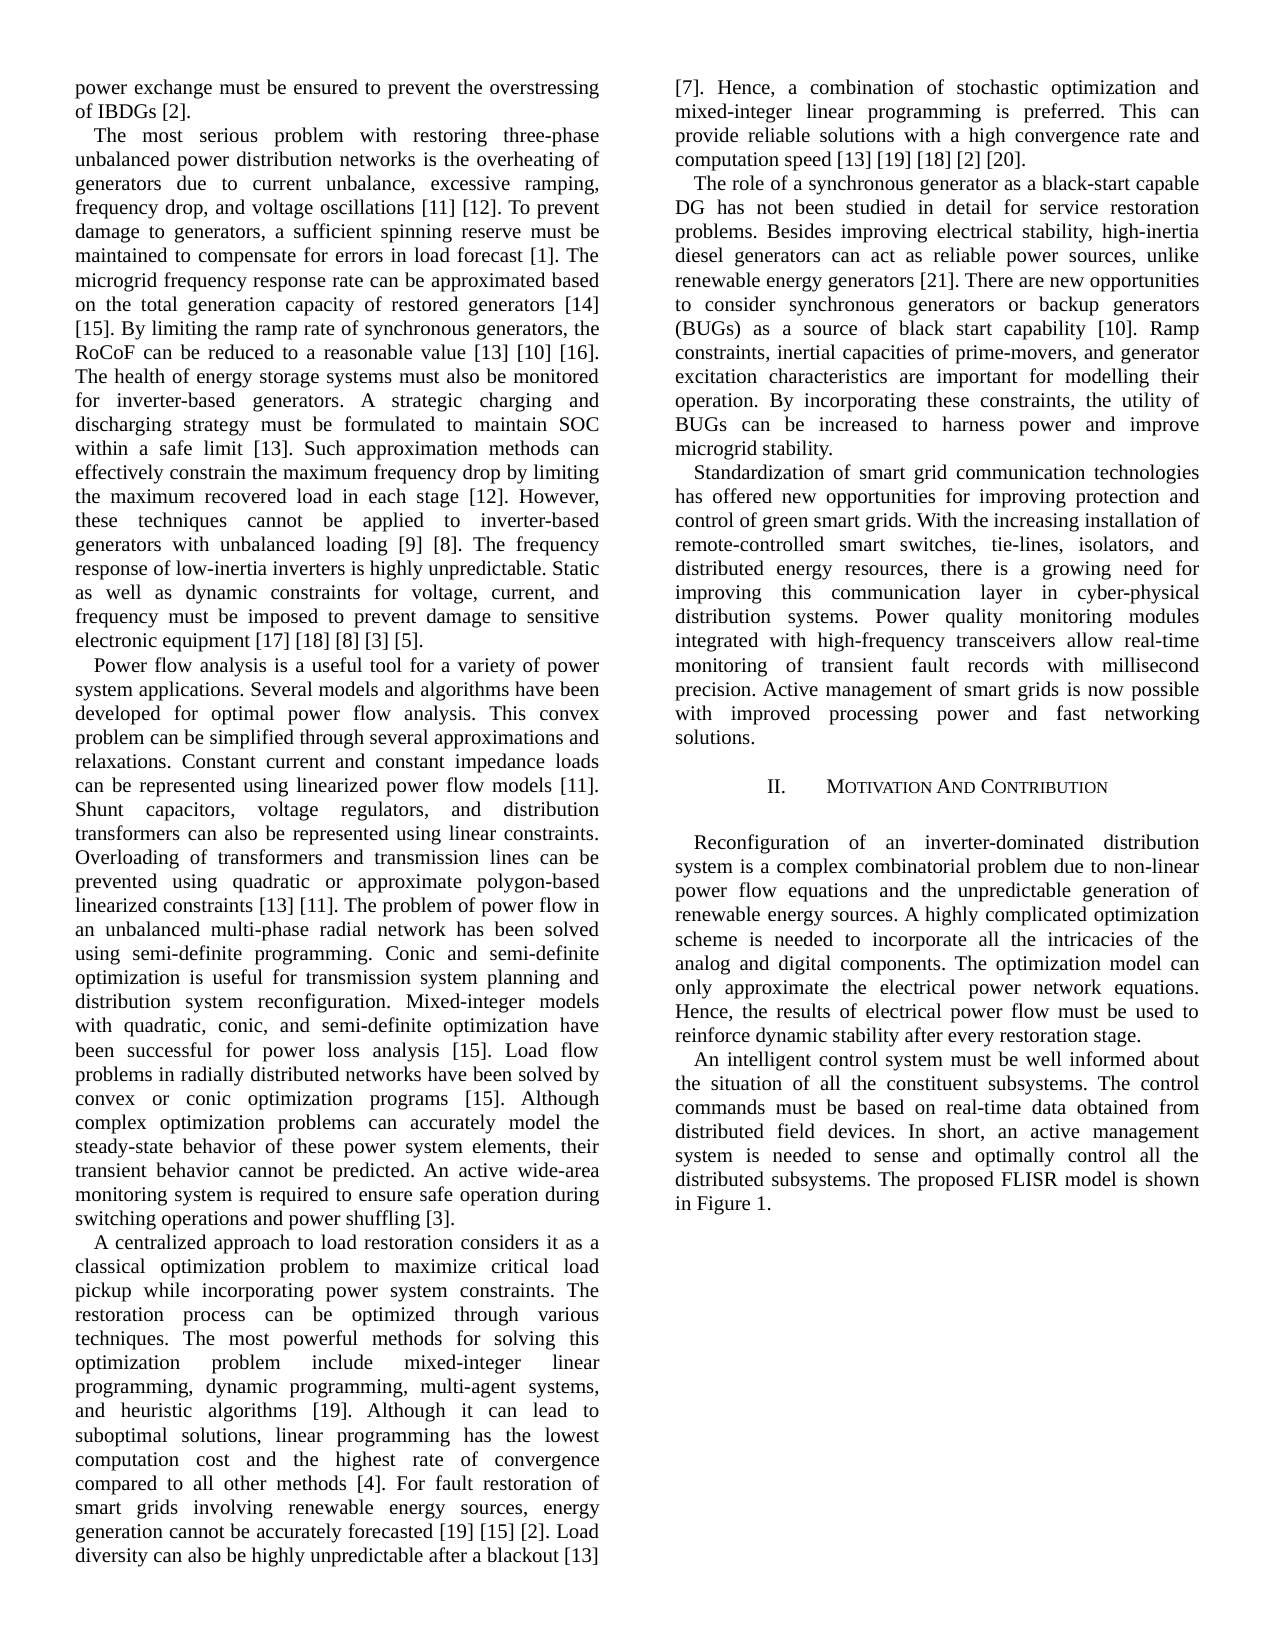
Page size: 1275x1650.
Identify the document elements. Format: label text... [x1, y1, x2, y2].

subtitle Motivation And Contribution [675, 774, 1200, 798]
text Power flow analysis is a useful tool for a variety of power system applications. Several models and algorithms have been developed for optimal power flow analysis. This convex problem can be simplified through several approximations and relaxations. Constant current and constant impedance loads can be represented using linearized power flow models [11]. Shunt capacitors, voltage regulators, and distribution transformers can also be represented using linear constraints. Overloading of transformers and transmission lines can be prevented using quadratic or approximate polygon-based linearized constraints [13] [11]. The problem of power flow in an unbalanced multi-phase radial network has been solved using semi-definite programming. Conic and semi-definite optimization is useful for transmission system planning and distribution system reconfiguration. Mixed-integer models with quadratic, conic, and semi-definite optimization have been successful for power loss analysis [15]. Load flow problems in radially distributed networks have been solved by convex or conic optimization programs [15]. Although complex optimization problems can accurately model the steady-state behavior of these power system elements, their transient behavior cannot be predicted. An active wide-area monitoring system is required to ensure safe operation during switching operations and power shuffling [3]. [75, 652, 600, 1230]
text Reconfiguration of an inverter-dominated distribution system is a complex combinatorial problem due to non-linear power flow equations and the unpredictable generation of renewable energy sources. A highly complicated optimization scheme is needed to incorporate all the intricacies of the analog and digital components. The optimization model can only approximate the electrical power network equations. Hence, the results of electrical power flow must be used to reinforce dynamic stability after every restoration stage. [675, 830, 1200, 1047]
text An intelligent control system must be well informed about the situation of all the constituent subsystems. The control commands must be based on real-time data obtained from distributed field devices. In short, an active management system is needed to sense and optimally control all the distributed subsystems. The proposed FLISR model is shown in Figure 1. [675, 1047, 1200, 1215]
text A centralized approach to load restoration considers it as a classical optimization problem to maximize critical load pickup while incorporating power system constraints. The restoration process can be optimized through various techniques. The most powerful methods for solving this optimization problem include mixed-integer linear programming, dynamic programming, multi-agent systems, and heuristic algorithms [19]. Although it can lead to suboptimal solutions, linear programming has the lowest computation cost and the highest rate of convergence compared to all other methods [4]. For fault restoration of smart grids involving renewable energy sources, energy generation cannot be accurately forecasted [19] [15] [2]. Load diversity can also be highly unpredictable after a blackout [13] [7]. Hence, a combination of stochastic optimization and mixed-integer linear programming is preferred. This can provide reliable solutions with a high convergence rate and computation speed [13] [19] [18] [2] [20]. [75, 1230, 600, 1567]
text The most serious problem with restoring three-phase unbalanced power distribution networks is the overheating of generators due to current unbalance, excessive ramping, frequency drop, and voltage oscillations [11] [12]. To prevent damage to generators, a sufficient spinning reserve must be maintained to compensate for errors in load forecast [1]. The microgrid frequency response rate can be approximated based on the total generation capacity of restored generators [14] [15]. By limiting the ramp rate of synchronous generators, the RoCoF can be reduced to a reasonable value [13] [10] [16]. The health of energy storage systems must also be monitored for inverter-based generators. A strategic charging and discharging strategy must be formulated to maintain SOC within a safe limit [13]. Such approximation methods can effectively constrain the maximum frequency drop by limiting the maximum recovered load in each stage [12]. However, these techniques cannot be applied to inverter-based generators with unbalanced loading [9] [8]. The frequency response of low-inertia inverters is highly unpredictable. Static as well as dynamic constraints for voltage, current, and frequency must be imposed to prevent damage to sensitive electronic equipment [17] [18] [8] [3] [5]. [75, 123, 600, 652]
text The role of a synchronous generator as a black-start capable DG has not been studied in detail for service restoration problems. Besides improving electrical stability, high-inertia diesel generators can act as reliable power sources, unlike renewable energy generators [21]. There are new opportunities to consider synchronous generators or backup generators (BUGs) as a source of black start capability [10]. Ramp constraints, inertial capacities of prime-movers, and generator excitation characteristics are important for modelling their operation. By incorporating these constraints, the utility of BUGs can be increased to harness power and improve microgrid stability. [675, 171, 1200, 460]
text Standardization of smart grid communication technologies has offered new opportunities for improving protection and control of green smart grids. With the increasing installation of remote-controlled smart switches, tie-lines, isolators, and distributed energy resources, there is a growing need for improving this communication layer in cyber-physical distribution systems. Power quality monitoring modules integrated with high-frequency transceivers allow real-time monitoring of transient fault records with millisecond precision. Active management of smart grids is now possible with improved processing power and fast networking solutions. [675, 460, 1200, 749]
